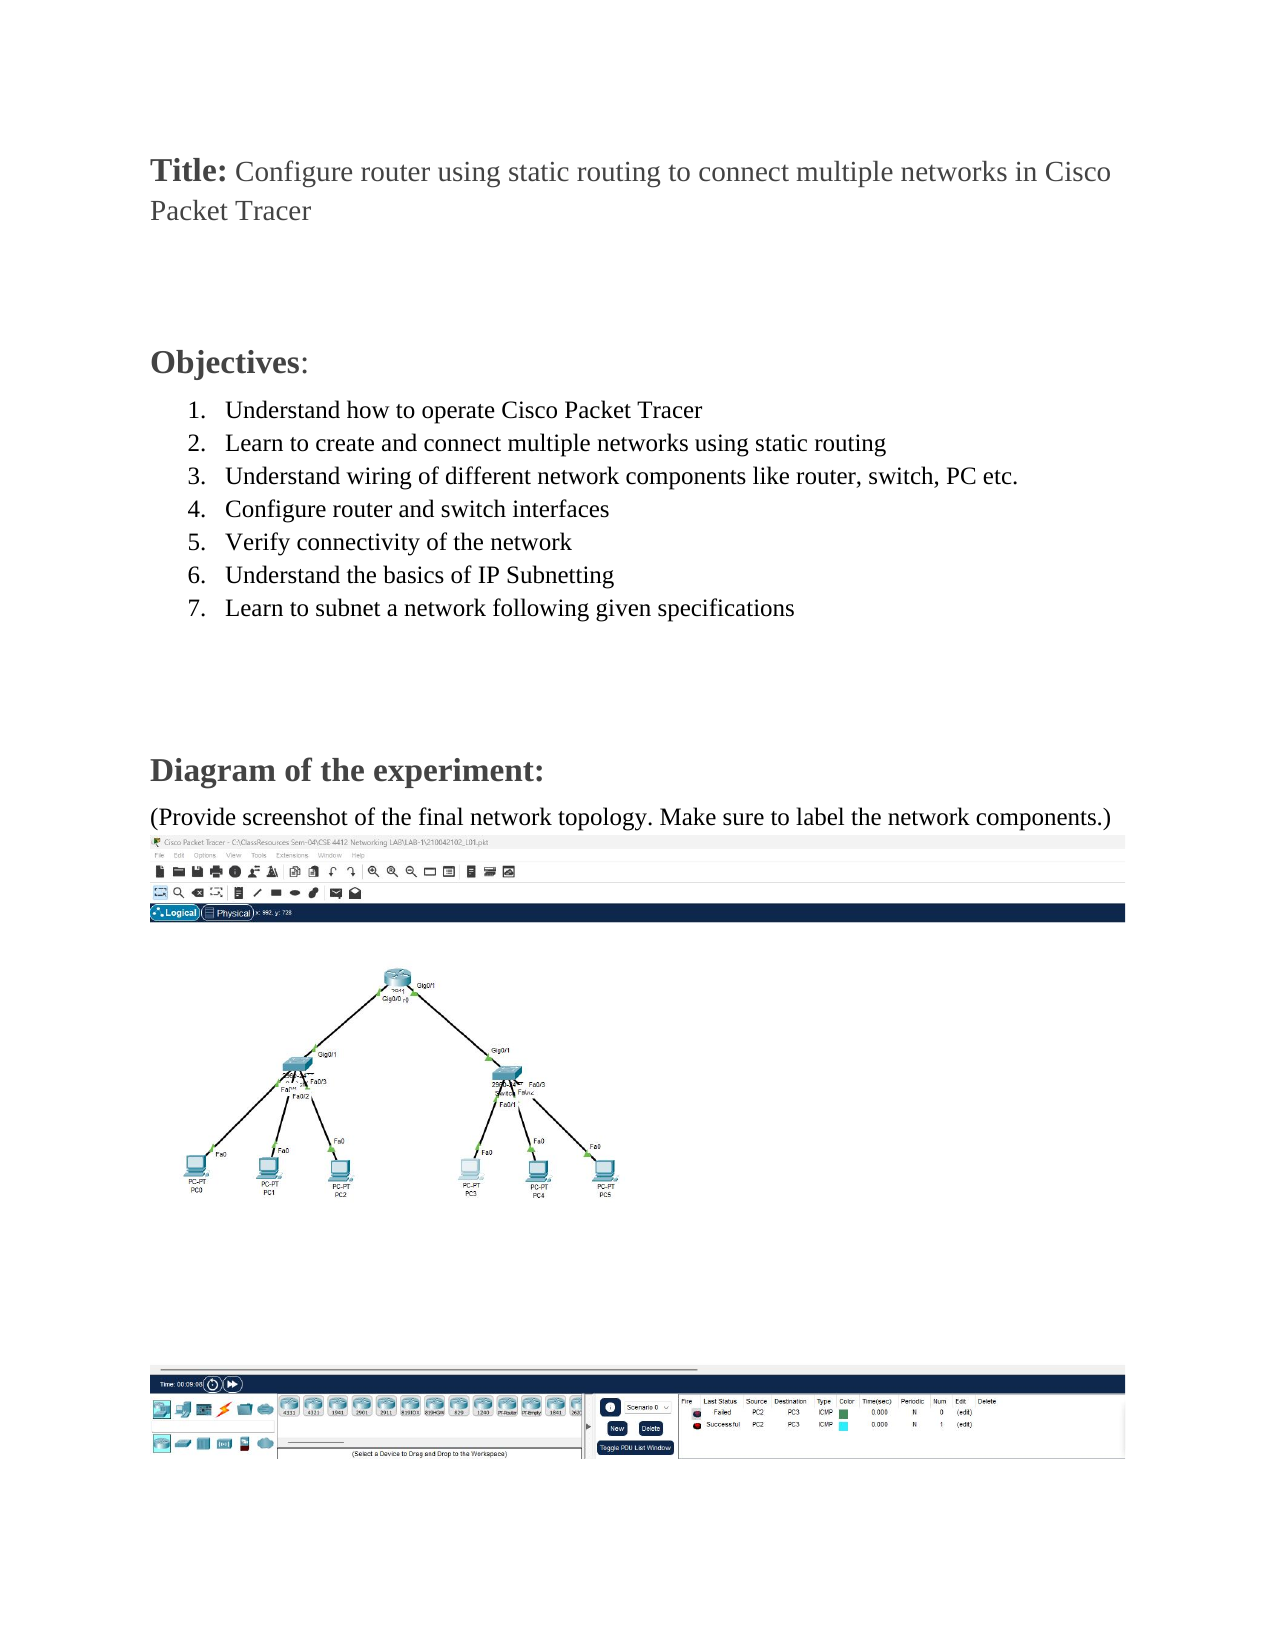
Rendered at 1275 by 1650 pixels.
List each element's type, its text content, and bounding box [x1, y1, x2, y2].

list Configure router and switch interfaces [187, 494, 1125, 522]
list Understand wiring of different network components like router, switch, PC etc. [187, 461, 1125, 489]
list Understand how to operate Cisco Packet Tracer [187, 395, 1125, 423]
subtitle Title: Configure router using static routing to connect multiple networks in Cisco Packet Tracer [150, 150, 1125, 265]
text (Provide screenshot of the final network topology. Make sure to label the network components.) [150, 802, 1125, 831]
list Verify connectivity of the network [187, 527, 1125, 556]
picture [150, 835, 1125, 1459]
subtitle Objectives: [150, 342, 1125, 381]
list Learn to subnet a network following given specifications [187, 593, 1125, 622]
list Understand the basics of IP Subnetting [187, 560, 1125, 588]
subtitle Diagram of the experiment: [150, 750, 1125, 788]
list Learn to create and connect multiple networks using static routing [187, 428, 1125, 456]
picture [172, 910, 196, 917]
